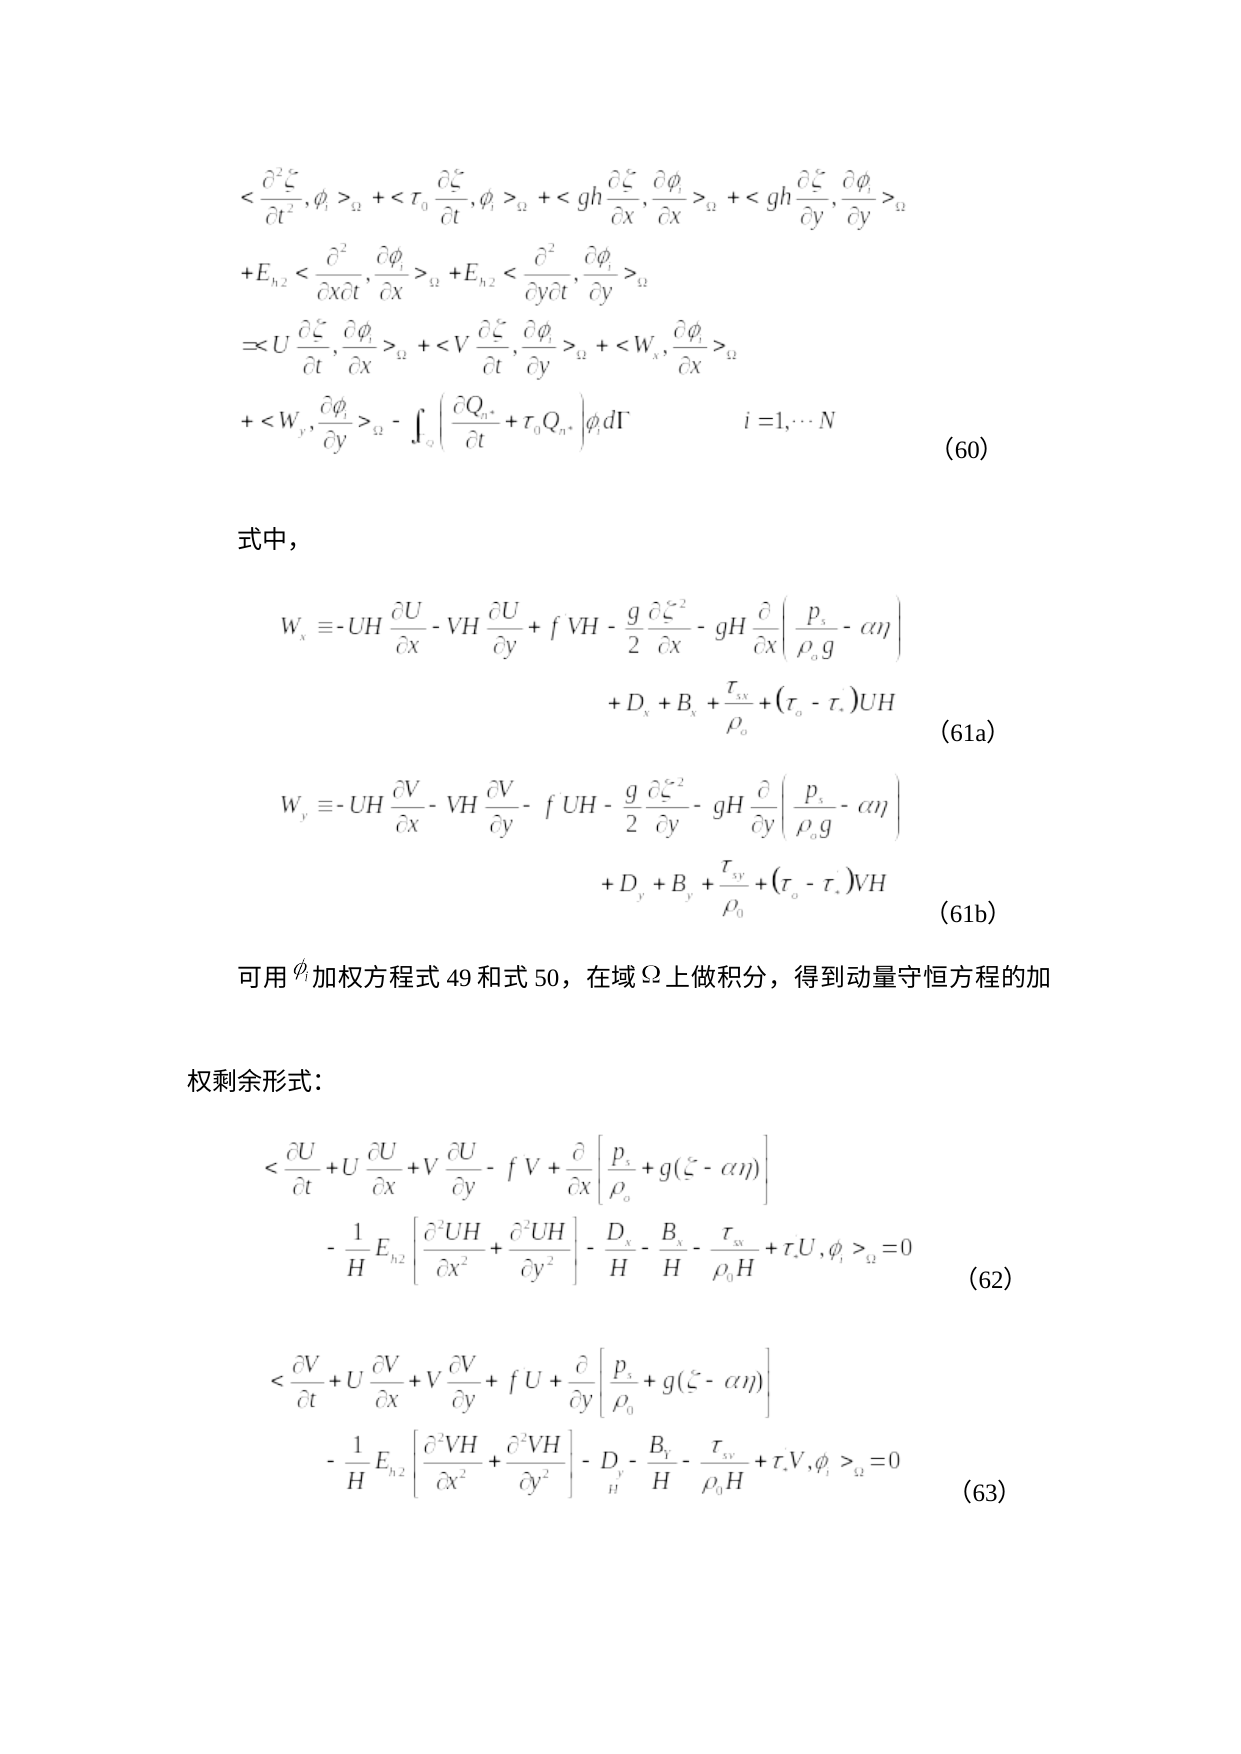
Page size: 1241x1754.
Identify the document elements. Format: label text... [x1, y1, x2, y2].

text （61a） [187, 588, 1053, 751]
text （60） [187, 162, 1053, 487]
text （62） [187, 1130, 1053, 1325]
text 式中， [187, 505, 1053, 570]
text （63） [187, 1343, 1053, 1538]
text 可用加权方程式49和式50，在域上做积分，得到动量守恒方程的加权剩余形式： [187, 949, 1053, 1112]
text （61b） [187, 769, 1053, 931]
